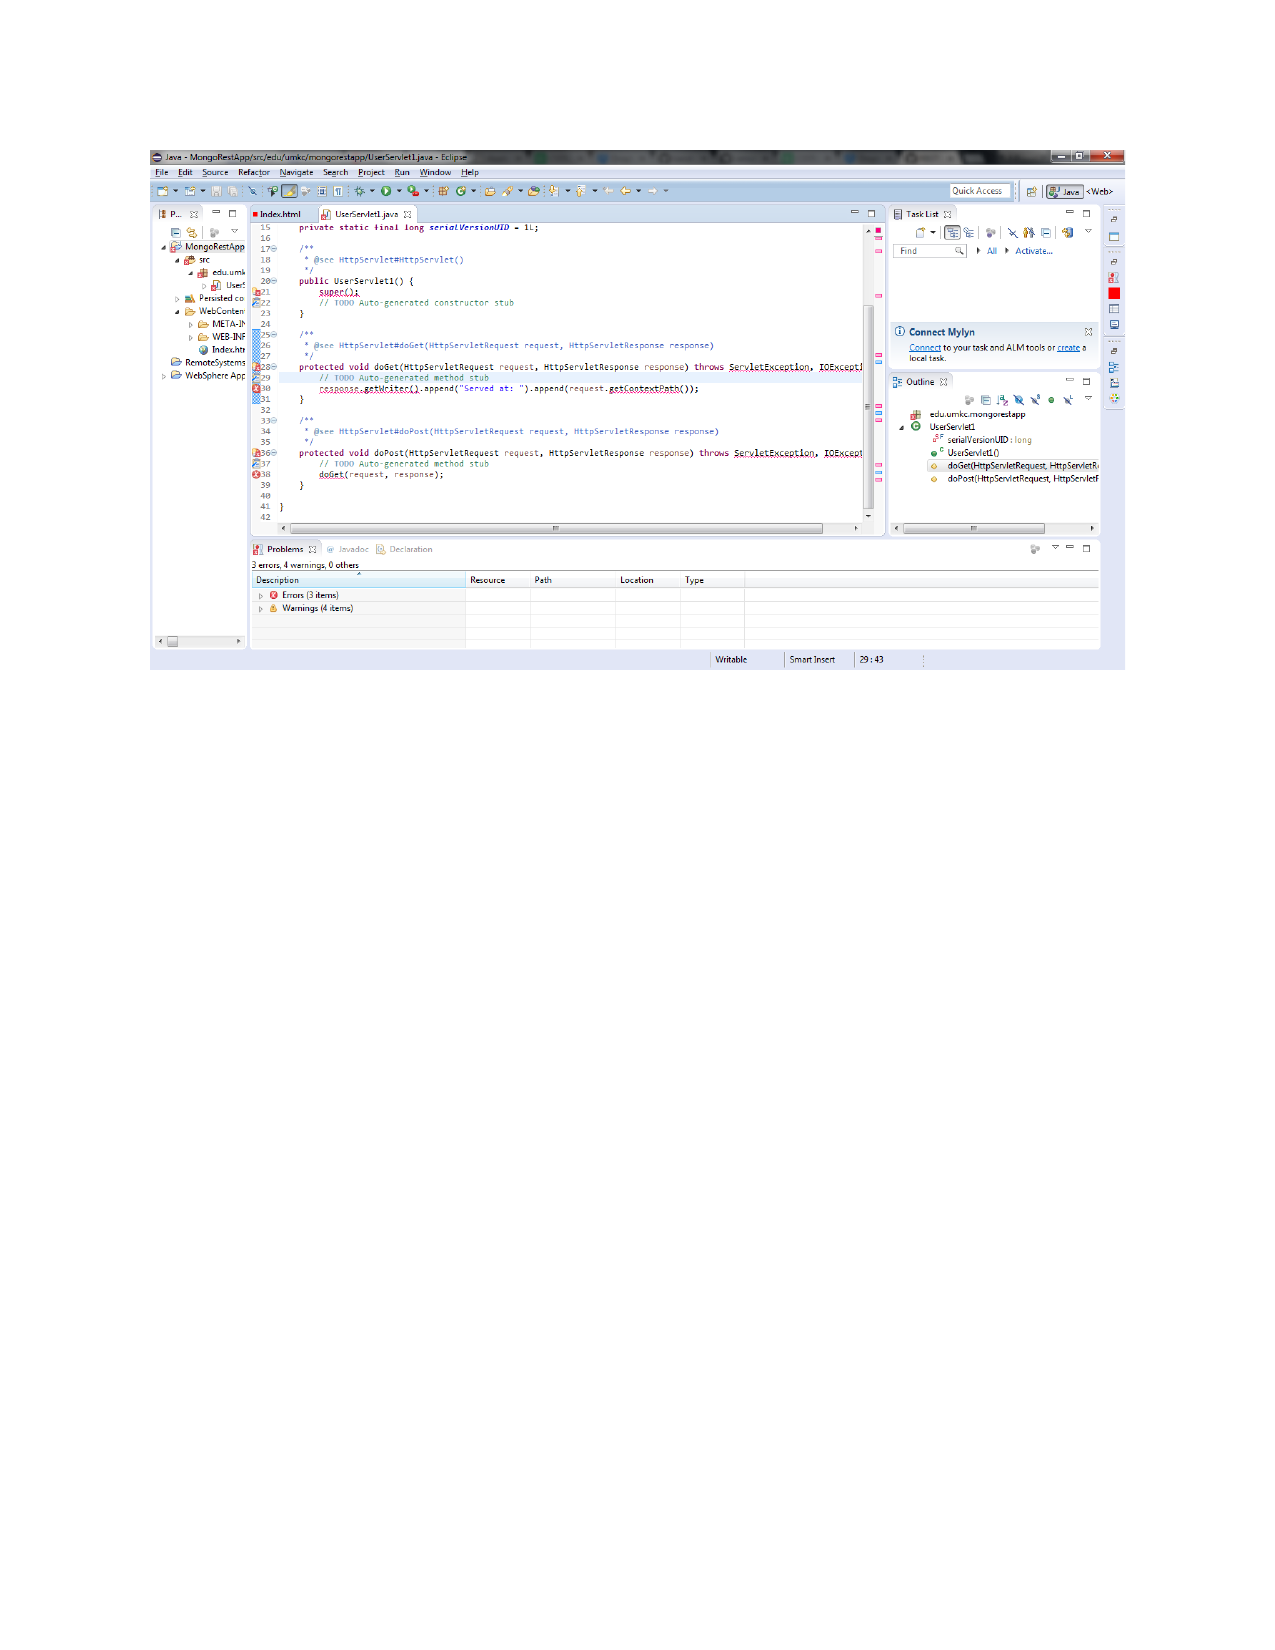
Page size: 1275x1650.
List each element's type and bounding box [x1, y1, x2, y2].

picture [150, 150, 1125, 670]
